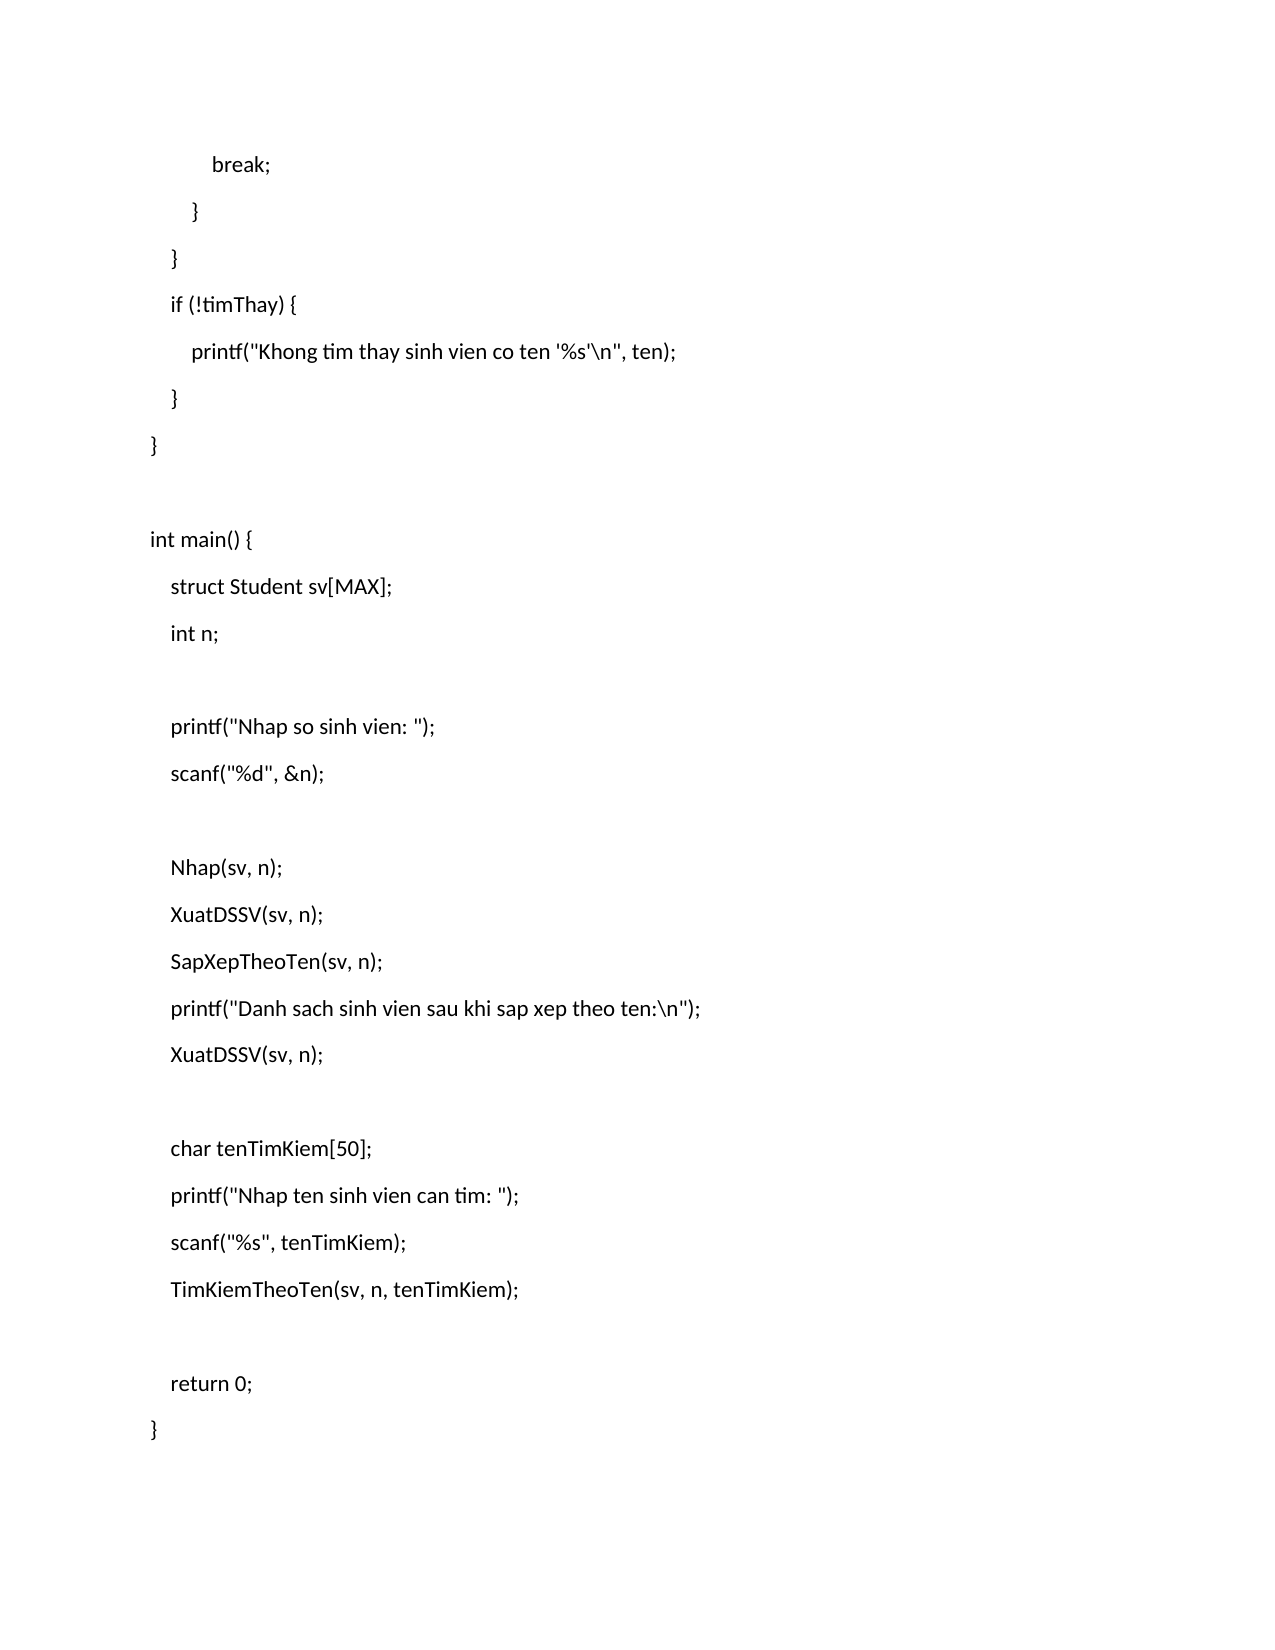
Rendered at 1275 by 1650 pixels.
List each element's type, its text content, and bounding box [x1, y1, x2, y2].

text return 0; [150, 1369, 1125, 1397]
text scanf("%s", tenTimKiem); [150, 1228, 1125, 1256]
text } [150, 384, 1125, 412]
text } [150, 197, 1125, 225]
text scanf("%d", &n); [150, 759, 1125, 787]
text } [150, 1416, 1125, 1444]
text printf("Danh sach sinh vien sau khi sap xep theo ten:\n"); [150, 994, 1125, 1022]
text TimKiemTheoTen(sv, n, tenTimKiem); [150, 1275, 1125, 1303]
text XuatDSSV(sv, n); [150, 1041, 1125, 1069]
text Nhap(sv, n); [150, 853, 1125, 881]
text int main() { [150, 525, 1125, 553]
text char tenTimKiem[50]; [150, 1134, 1125, 1162]
text if (!timThay) { [150, 291, 1125, 319]
text printf("Khong tim thay sinh vien co ten '%s'\n", ten); [150, 337, 1125, 366]
text printf("Nhap so sinh vien: "); [150, 712, 1125, 741]
text } [150, 244, 1125, 272]
text struct Student sv[MAX]; [150, 572, 1125, 600]
text int n; [150, 619, 1125, 647]
text printf("Nhap ten sinh vien can tim: "); [150, 1181, 1125, 1209]
text } [150, 431, 1125, 459]
text break; [150, 150, 1125, 178]
text XuatDSSV(sv, n); [150, 900, 1125, 928]
text SapXepTheoTen(sv, n); [150, 947, 1125, 975]
